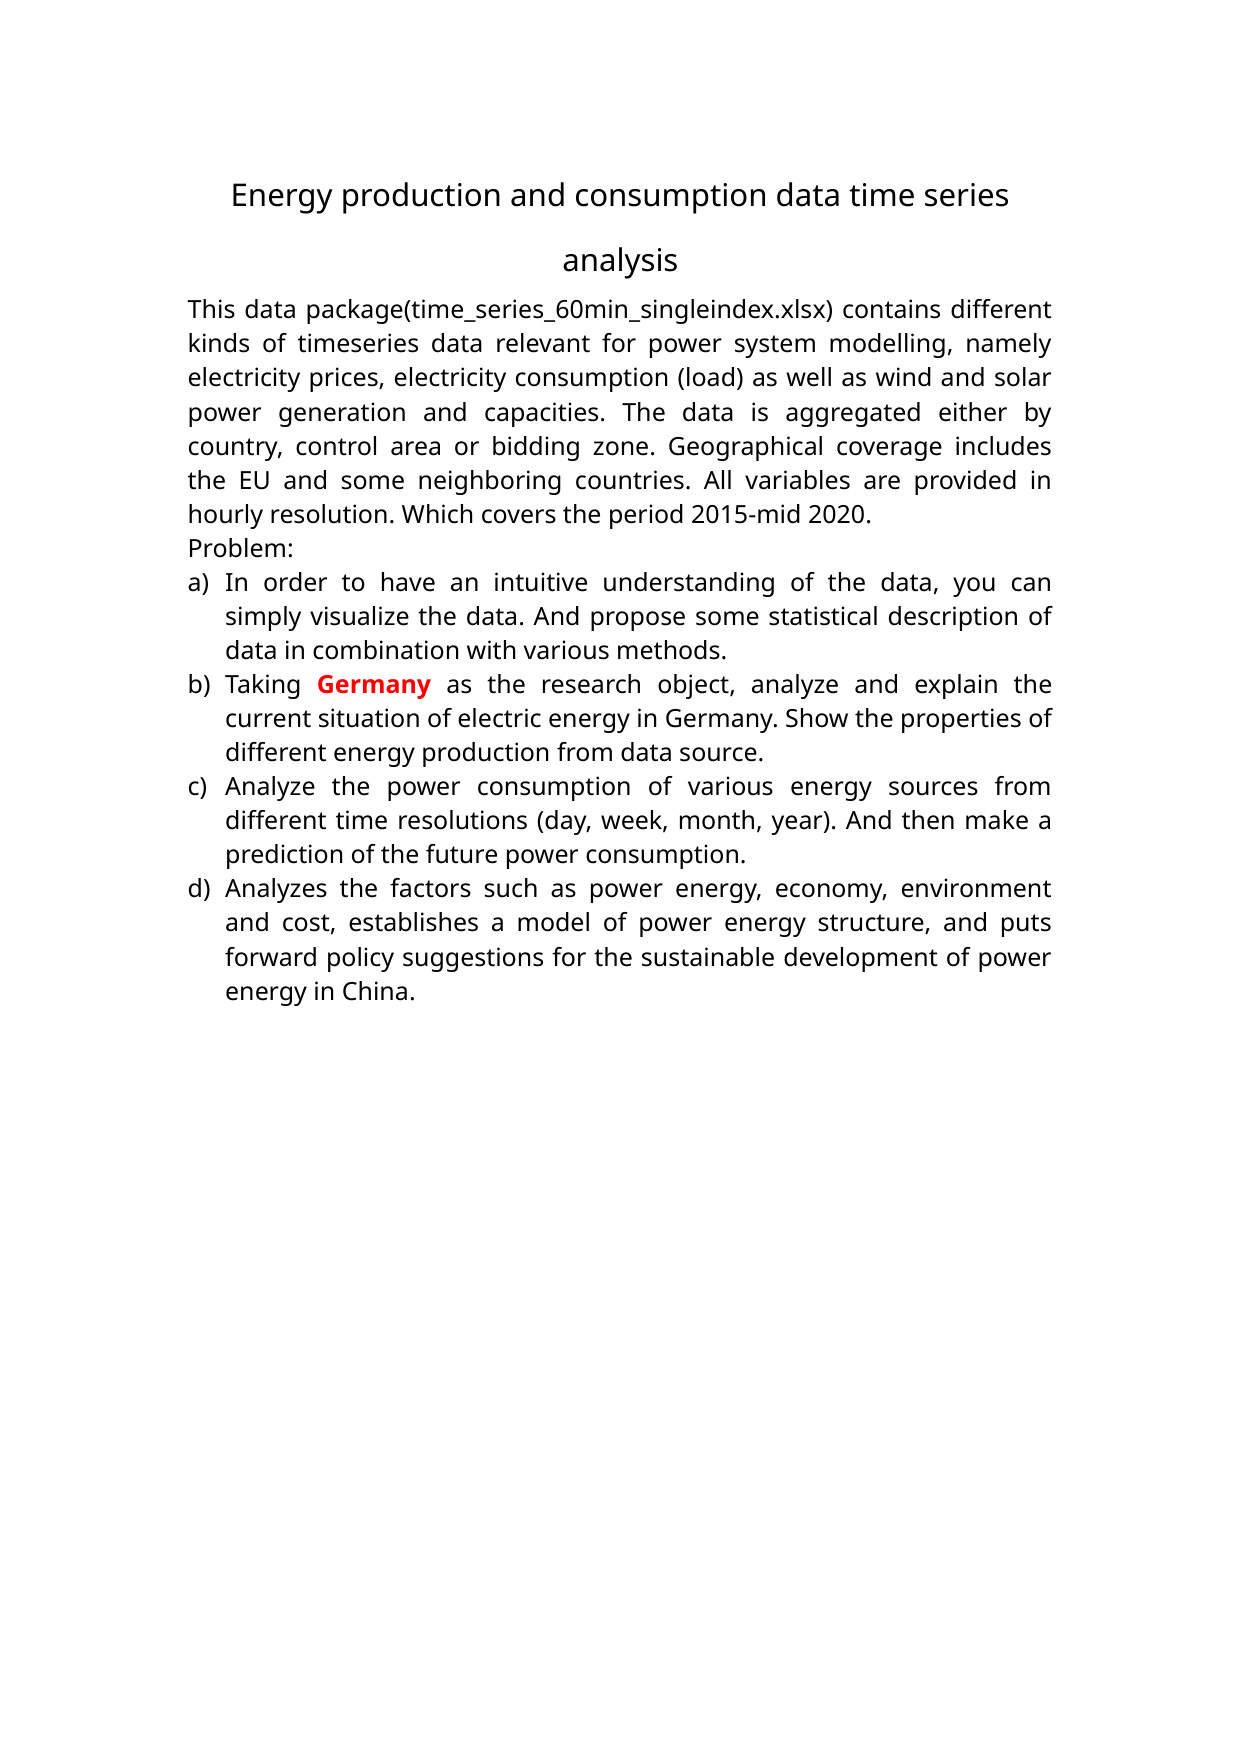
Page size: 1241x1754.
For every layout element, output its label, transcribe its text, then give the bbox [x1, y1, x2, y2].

list In order to have an intuitive understanding of the data, you can simply visualize the data. And propose some statistical description of data in combination with various methods. [187, 564, 1053, 667]
list Analyzes the factors such as power energy, economy, environment and cost, establishes a model of power energy structure, and puts forward policy suggestions for the sustainable development of power energy in China. [187, 871, 1053, 1007]
text Energy production and consumption data time series analysis [187, 162, 1053, 292]
list Taking Germany as the research object, analyze and explain the current situation of electric energy in Germany. Show the properties of different energy production from data source. [187, 667, 1053, 769]
text Problem: [187, 530, 1053, 564]
text This data package(time_series_60min_singleindex.xlsx) contains different kinds of timeseries data relevant for power system modelling, namely electricity prices, electricity consumption (load) as well as wind and solar power generation and capacities. The data is aggregated either by country, control area or bidding zone. Geographical coverage includes the EU and some neighboring countries. All variables are provided in hourly resolution. Which covers the period 2015-mid 2020. [187, 292, 1053, 530]
list Analyze the power consumption of various energy sources from different time resolutions (day, week, month, year). And then make a prediction of the future power consumption. [187, 769, 1053, 871]
